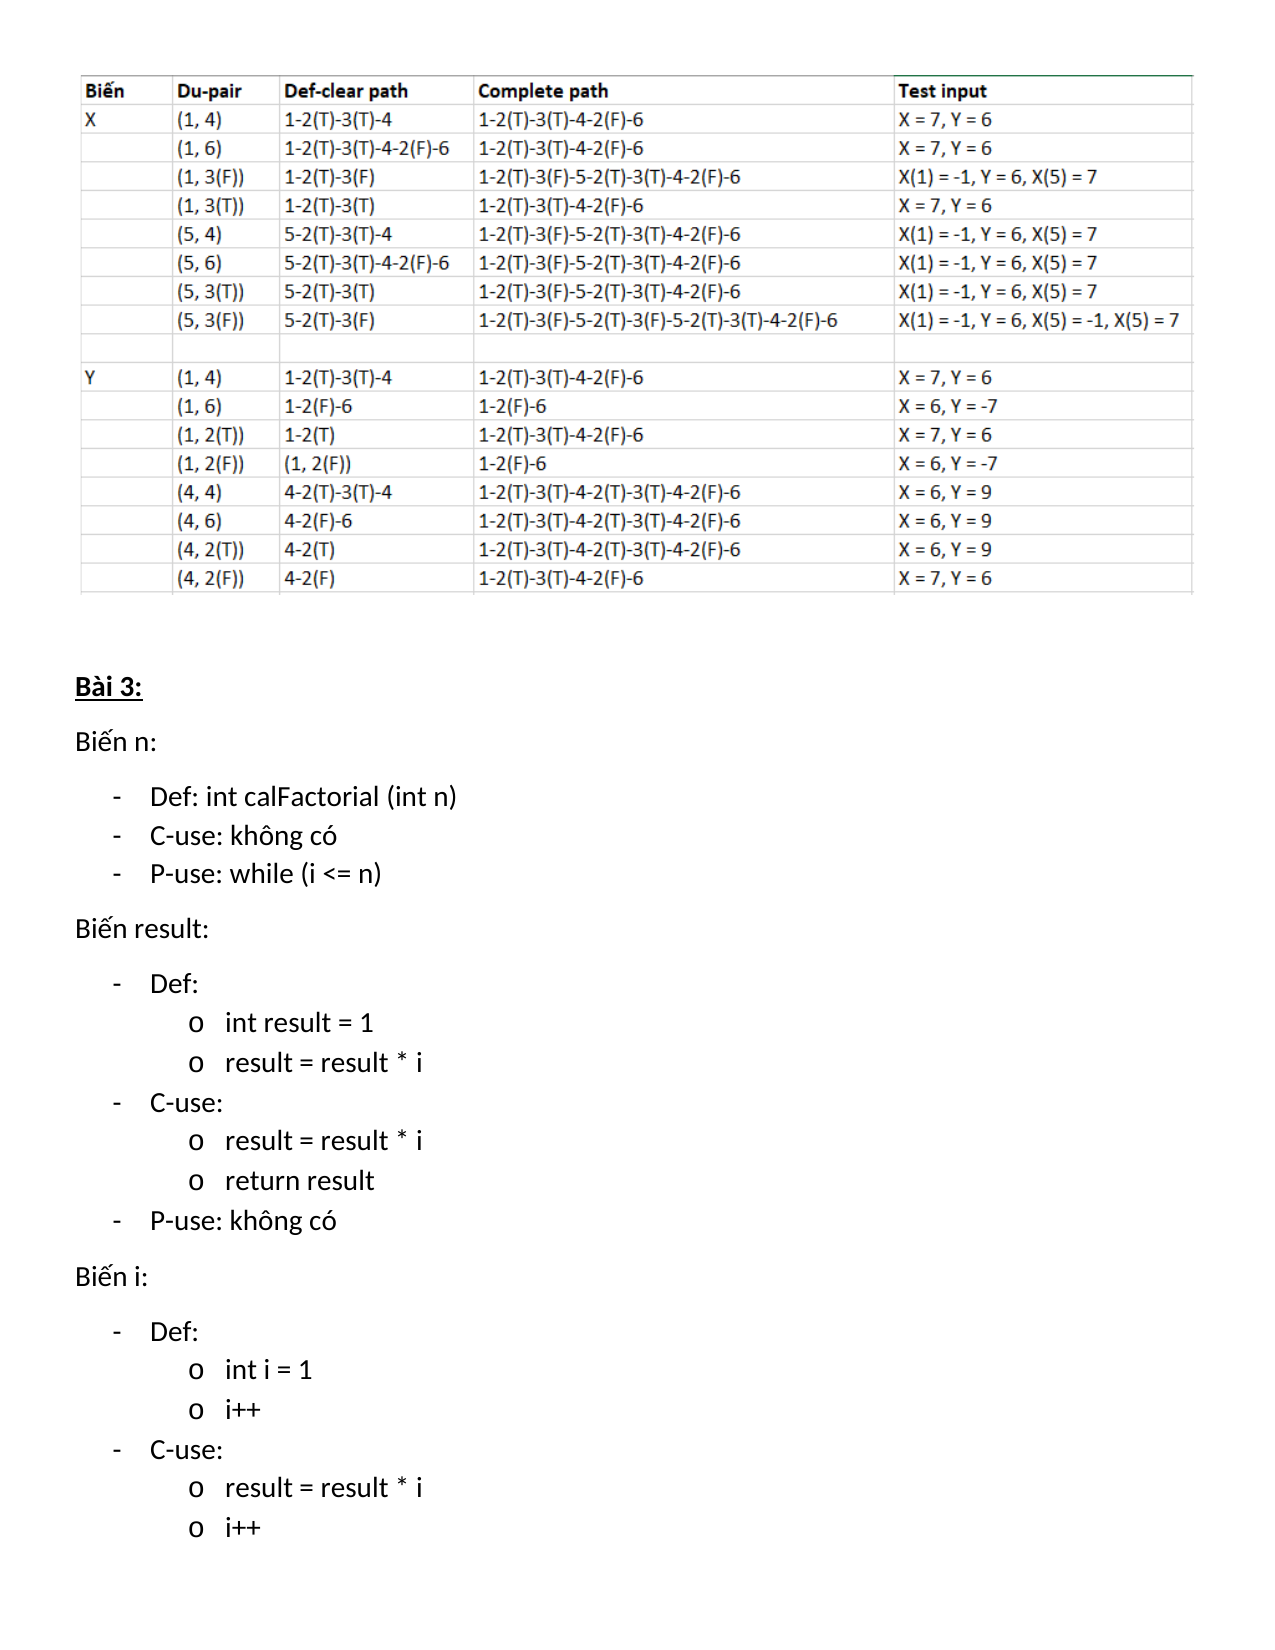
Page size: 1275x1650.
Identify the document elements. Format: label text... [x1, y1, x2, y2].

list C-use: [112, 1431, 1200, 1467]
list result = result * i [187, 1044, 1200, 1081]
text Bài 3: [75, 668, 1200, 704]
list int i = 1 [187, 1351, 1200, 1388]
list C-use: không có [112, 817, 1200, 853]
list P-use: không có [112, 1202, 1200, 1238]
text Biến i: [75, 1258, 1200, 1293]
list i++ [187, 1391, 1200, 1428]
picture [80, 75, 1195, 595]
list result = result * i [187, 1469, 1200, 1507]
list C-use: [112, 1084, 1200, 1120]
list Def: int calFactorial (int n) [112, 778, 1200, 814]
list i++ [187, 1509, 1200, 1547]
text Biến result: [75, 911, 1200, 946]
list int result = 1 [187, 1004, 1200, 1041]
list Def: [112, 966, 1200, 1001]
list Def: [112, 1313, 1200, 1348]
list P-use: while (i <= n) [112, 855, 1200, 891]
list result = result * i [187, 1122, 1200, 1159]
list return result [187, 1162, 1200, 1199]
text Biến n: [75, 723, 1200, 759]
